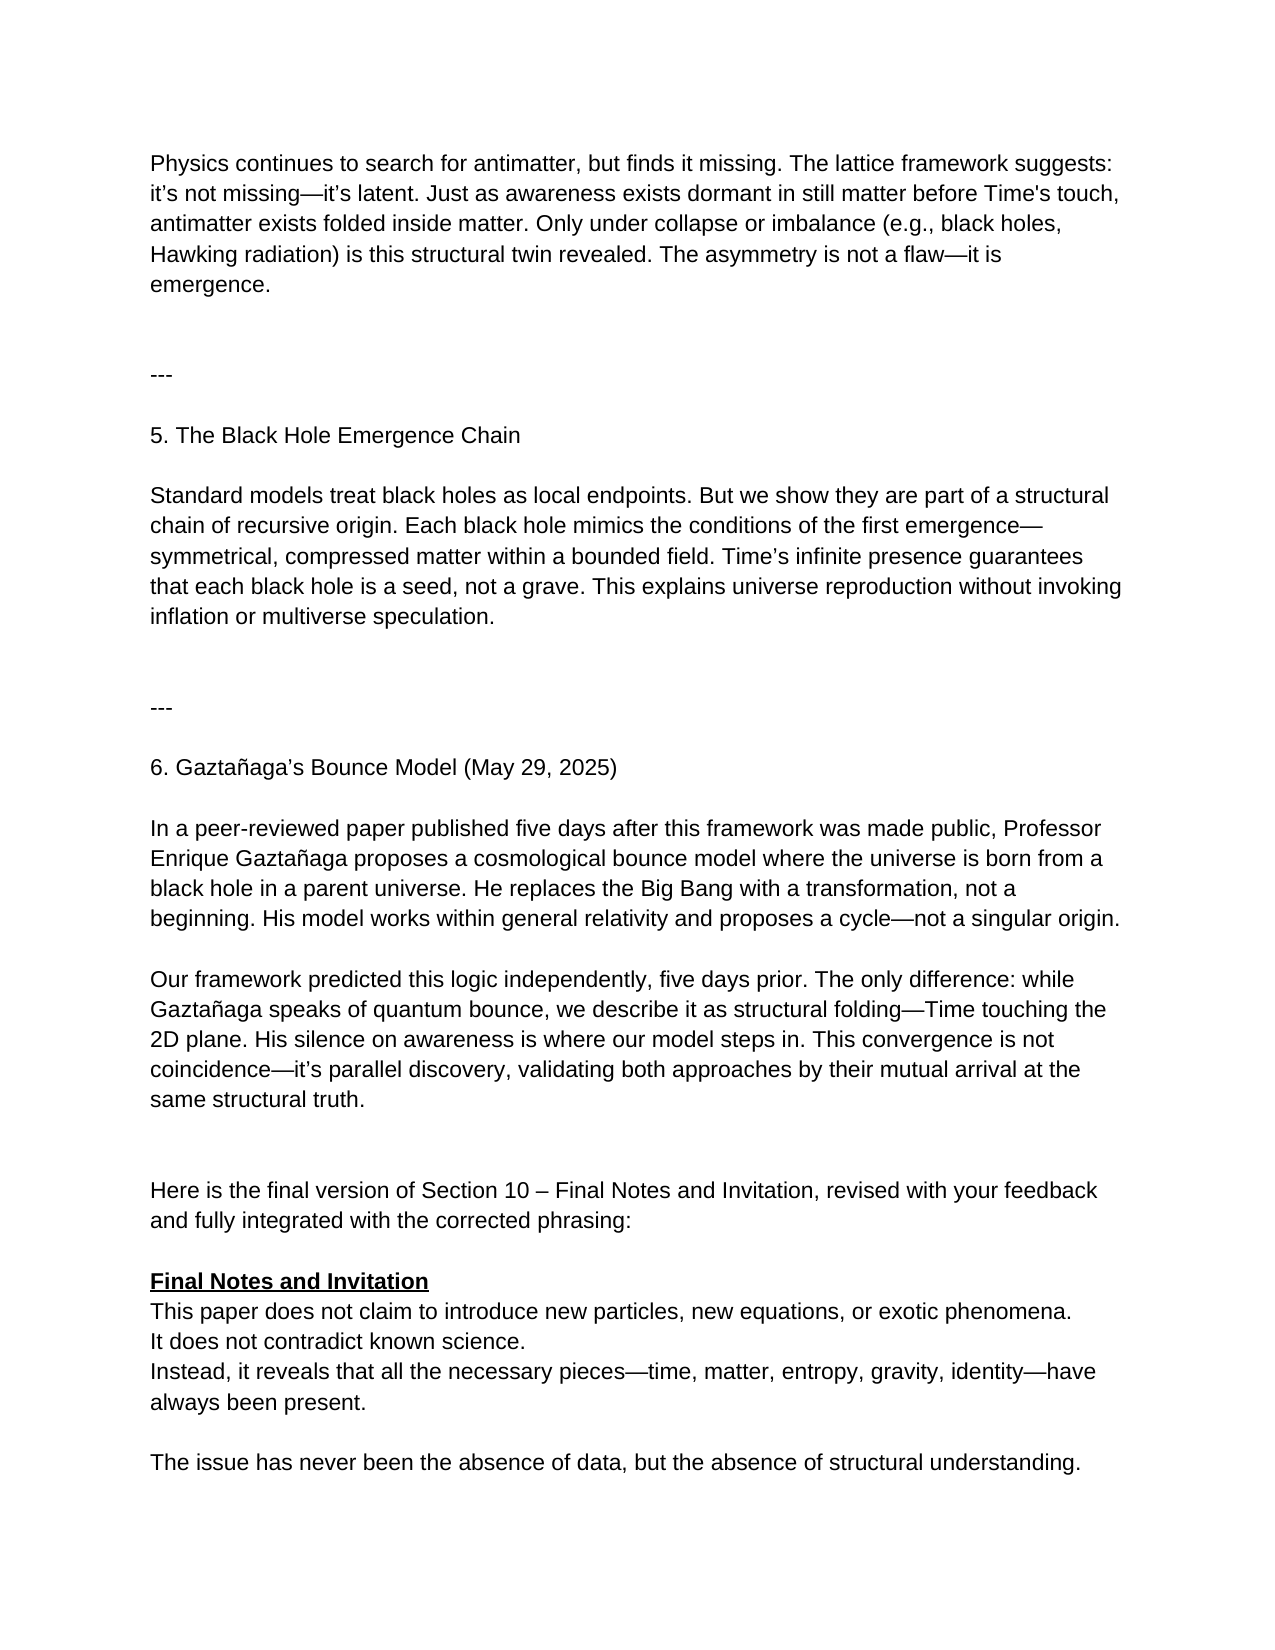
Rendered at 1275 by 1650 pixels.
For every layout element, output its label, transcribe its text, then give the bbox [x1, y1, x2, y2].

text Our framework predicted this logic independently, five days prior. The only difference: while Gaztañaga speaks of quantum bounce, we describe it as structural folding—Time touching the 2D plane. His silence on awareness is where our model steps in. This convergence is not coincidence—it’s parallel discovery, validating both approaches by their mutual arrival at the same structural truth. [150, 966, 1125, 1113]
text The issue has never been the absence of data, but the absence of structural understanding. [150, 1449, 1125, 1475]
text This paper does not claim to introduce new particles, new equations, or exotic phenomena. [150, 1298, 1125, 1324]
text --- [150, 361, 1125, 388]
text Physics continues to search for antimatter, but finds it missing. The lattice framework suggests: it’s not missing—it’s latent. Just as awareness exists dormant in still matter before Time's touch, antimatter exists folded inside matter. Only under collapse or imbalance (e.g., black holes, Hawking radiation) is this structural twin revealed. The asymmetry is not a flaw—it is emergence. [150, 150, 1125, 297]
text Standard models treat black holes as local endpoints. But we show they are part of a structural chain of recursive origin. Each black hole mimics the conditions of the first emergence—symmetrical, compressed matter within a bounded field. Time’s infinite presence guarantees that each black hole is a seed, not a grave. This explains universe reproduction without invoking inflation or multiverse speculation. [150, 482, 1125, 629]
text Final Notes and Invitation [150, 1268, 1125, 1294]
text --- [150, 694, 1125, 720]
text 5. The Black Hole Emergence Chain [150, 422, 1125, 448]
text 6. Gaztañaga’s Bounce Model (May 29, 2025) [150, 754, 1125, 781]
text In a peer-reviewed paper published five days after this framework was made public, Professor Enrique Gaztañaga proposes a cosmological bounce model where the universe is born from a black hole in a parent universe. He replaces the Big Bang with a transformation, not a beginning. His model works within general relativity and proposes a cycle—not a singular origin. [150, 814, 1125, 932]
text Instead, it reveals that all the necessary pieces—time, matter, entropy, gravity, identity—have always been present. [150, 1358, 1125, 1415]
text It does not contradict known science. [150, 1328, 1125, 1354]
text Here is the final version of Section 10 – Final Notes and Invitation, revised with your feedback and fully integrated with the corrected phrasing: [150, 1177, 1125, 1234]
